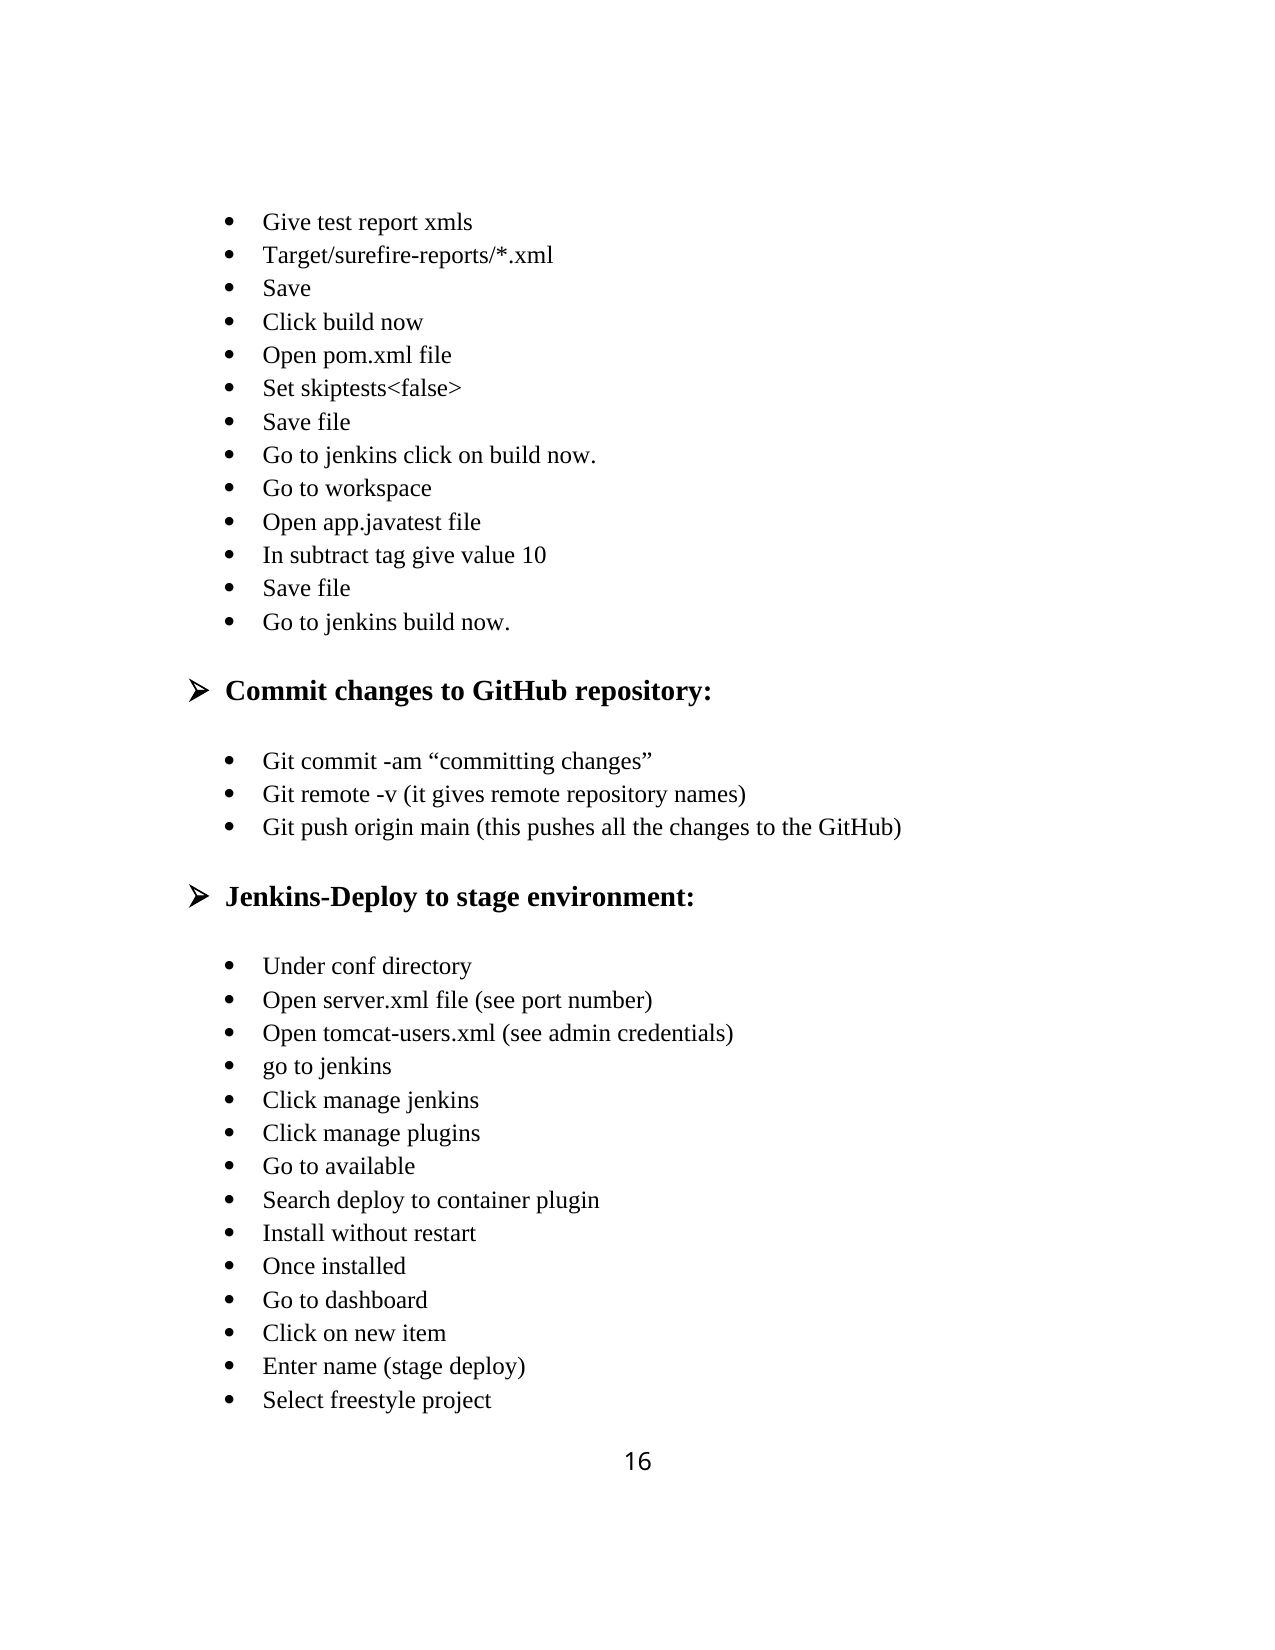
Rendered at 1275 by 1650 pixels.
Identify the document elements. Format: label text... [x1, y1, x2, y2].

list Open server.xml file (see port number) [225, 985, 1125, 1013]
list Click manage jenkins [225, 1085, 1125, 1113]
list Open pom.xml file [225, 340, 1125, 369]
list Jenkins-Deploy to stage environment: [187, 879, 1125, 913]
list Target/surefire-reports/*.xml [225, 240, 1125, 269]
list Save file [225, 573, 1125, 602]
list Go to jenkins click on build now. [225, 440, 1125, 469]
list Set skiptests<false> [225, 373, 1125, 402]
list Git push origin main (this pushes all the changes to the GitHub) [225, 812, 1125, 841]
list Search deploy to container plugin [225, 1185, 1125, 1213]
list Give test report xmls [225, 207, 1125, 236]
list Go to dashboard [225, 1285, 1125, 1313]
list Click on new item [225, 1318, 1125, 1347]
list Open tomcat-users.xml (see admin credentials) [225, 1018, 1125, 1047]
list Git commit -am “committing changes” [225, 746, 1125, 774]
list Save file [225, 407, 1125, 436]
list Go to workspace [225, 473, 1125, 502]
list Commit changes to GitHub repository: [187, 673, 1125, 707]
list Click build now [225, 307, 1125, 336]
list go to jenkins [225, 1051, 1125, 1080]
list Open app.javatest file [225, 507, 1125, 536]
list Save [225, 273, 1125, 302]
list Select freestyle project [225, 1385, 1125, 1413]
list Enter name (stage deploy) [225, 1351, 1125, 1380]
list In subtract tag give value 10 [225, 540, 1125, 569]
list Install without restart [225, 1218, 1125, 1247]
list Click manage plugins [225, 1118, 1125, 1147]
list Under conf directory [225, 951, 1125, 980]
list Go to jenkins build now. [225, 607, 1125, 636]
list Once installed [225, 1251, 1125, 1280]
list Git remote -v (it gives remote repository names) [225, 779, 1125, 808]
list Go to available [225, 1151, 1125, 1180]
